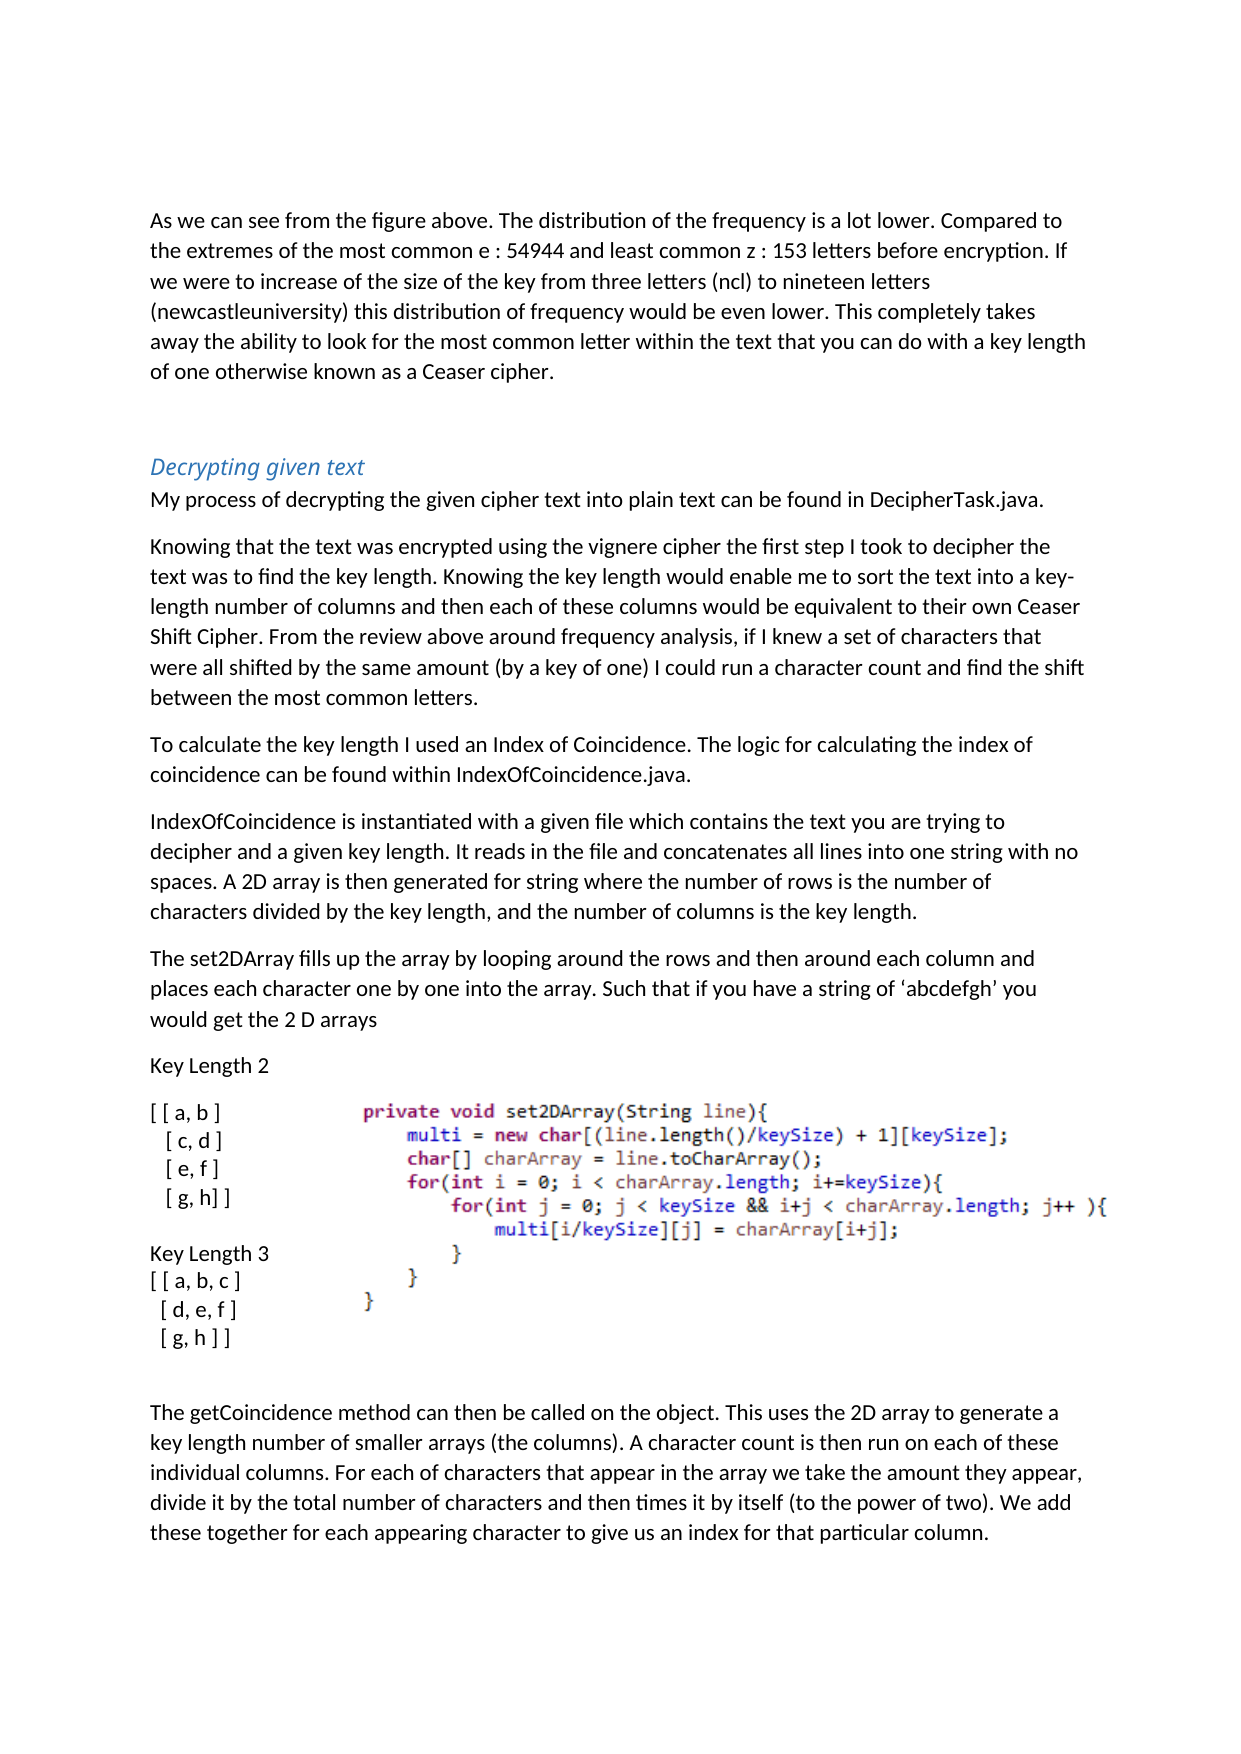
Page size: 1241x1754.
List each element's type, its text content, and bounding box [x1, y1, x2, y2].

text My process of decrypting the given cipher text into plain text can be found in DecipherTask.java. [150, 485, 1090, 513]
text [ g, h ] ] [150, 1323, 1090, 1351]
text [ d, e, f ] [150, 1295, 1090, 1323]
text As we can see from the figure above. The distribution of the frequency is a lot lower. Compared to the extremes of the most common e : 54944 and least common z : 153 letters before encryption. If we were to increase of the size of the key from three letters (ncl) to nineteen letters (newcastleuniversity) this distribution of frequency would be even lower. This completely takes away the ability to look for the most common letter within the text that you can do with a key length of one otherwise known as a Ceaser cipher. [150, 206, 1090, 386]
text The getCoincidence method can then be called on the object. This uses the 2D array to generate a key length number of smaller arrays (the columns). A character count is then run on each of these individual columns. For each of characters that appear in the array we take the amount they appear, divide it by the total number of characters and then times it by itself (to the power of two). We add these together for each appearing character to give us an index for that particular column. [150, 1398, 1090, 1546]
text Key Length 3 [150, 1239, 354, 1267]
text [ g, h] ] [150, 1183, 354, 1211]
picture [354, 1099, 1116, 1312]
text [ c, d ] [150, 1127, 354, 1154]
text [ e, f ] [150, 1154, 354, 1183]
text Key Length 2 [150, 1052, 1090, 1080]
text The set2DArray fills up the array by looping around the rows and then around each column and places each character one by one into the array. Such that if you have a string of ‘abcdefgh’ you would get the 2 D arrays [150, 944, 1090, 1033]
text IndexOfCoincidence is instantiated with a given file which contains the text you are trying to decipher and a given key length. It reads in the file and concatenates all lines into one string with no spaces. A 2D array is then generated for string where the number of rows is the number of characters divided by the key length, and the number of columns is the key length. [150, 807, 1090, 926]
text [ [ a, b ] [150, 1098, 1090, 1127]
text [ [ a, b, c ] [150, 1267, 354, 1295]
text Knowing that the text was encrypted using the vignere cipher the first step I took to decipher the text was to find the key length. Knowing the key length would enable me to sort the text into a key-length number of columns and then each of these columns would be equivalent to their own Ceaser Shift Cipher. From the review above around frequency analysis, if I knew a set of characters that were all shifted by the same amount (by a key of one) I could run a character count and find the shift between the most common letters. [150, 532, 1090, 711]
subtitle Decrypting given text [150, 451, 1090, 482]
text To calculate the key length I used an Index of Coincidence. The logic for calculating the index of coincidence can be found within IndexOfCoincidence.java. [150, 730, 1090, 788]
